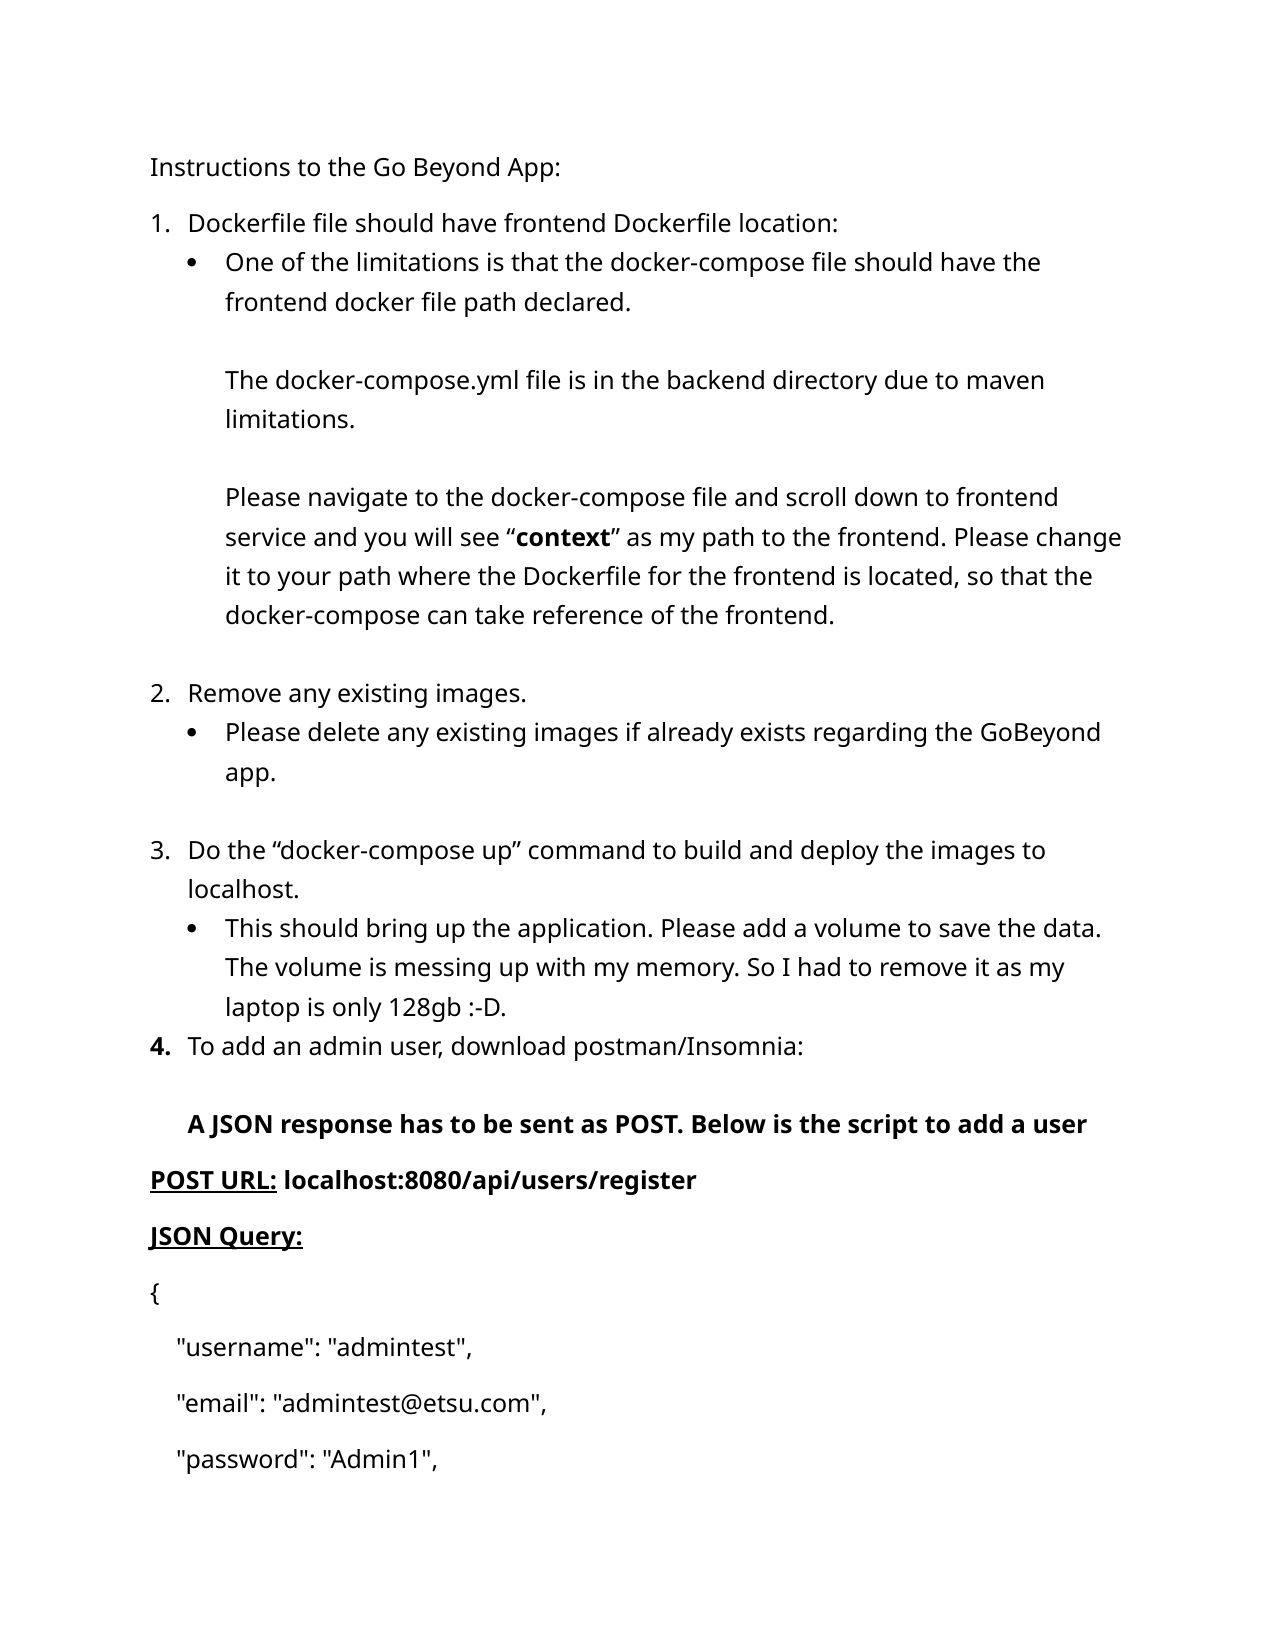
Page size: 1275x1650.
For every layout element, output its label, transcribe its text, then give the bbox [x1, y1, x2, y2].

text { [150, 1274, 1125, 1308]
list This should bring up the application. Please add a volume to save the data. The volume is messing up with my memory. So I had to remove it as my laptop is only 128gb :-D. [187, 911, 1125, 1023]
list Please navigate to the docker-compose file and scroll down to frontend service and you will see “context” as my path to the frontend. Please change it to your path where the Dockerfile for the frontend is located, so that the docker-compose can take reference of the frontend. [225, 480, 1125, 632]
text "email": "admintest@etsu.com", [150, 1386, 1125, 1420]
list Dockerfile file should have frontend Dockerfile location: [150, 206, 1125, 240]
text Instructions to the Go Beyond App: [150, 150, 1125, 184]
text POST URL: localhost:8080/api/users/register [150, 1162, 1125, 1197]
text "password": "Admin1", [150, 1442, 1125, 1476]
list Do the “docker-compose up” command to build and deploy the images to localhost. [150, 832, 1125, 906]
list One of the limitations is that the docker-compose file should have the frontend docker file path declared. [187, 245, 1125, 318]
text JSON Query: [150, 1218, 1125, 1252]
list To add an admin user, download postman/Insomnia: A JSON response has to be sent as POST. Below is the script to add a user [150, 1028, 1125, 1141]
list Remove any existing images. [150, 676, 1125, 710]
list Please delete any existing images if already exists regarding the GoBeyond app. [187, 715, 1125, 788]
list The docker-compose.yml file is in the backend directory due to maven limitations. [225, 362, 1125, 436]
text "username": "admintest", [150, 1330, 1125, 1364]
